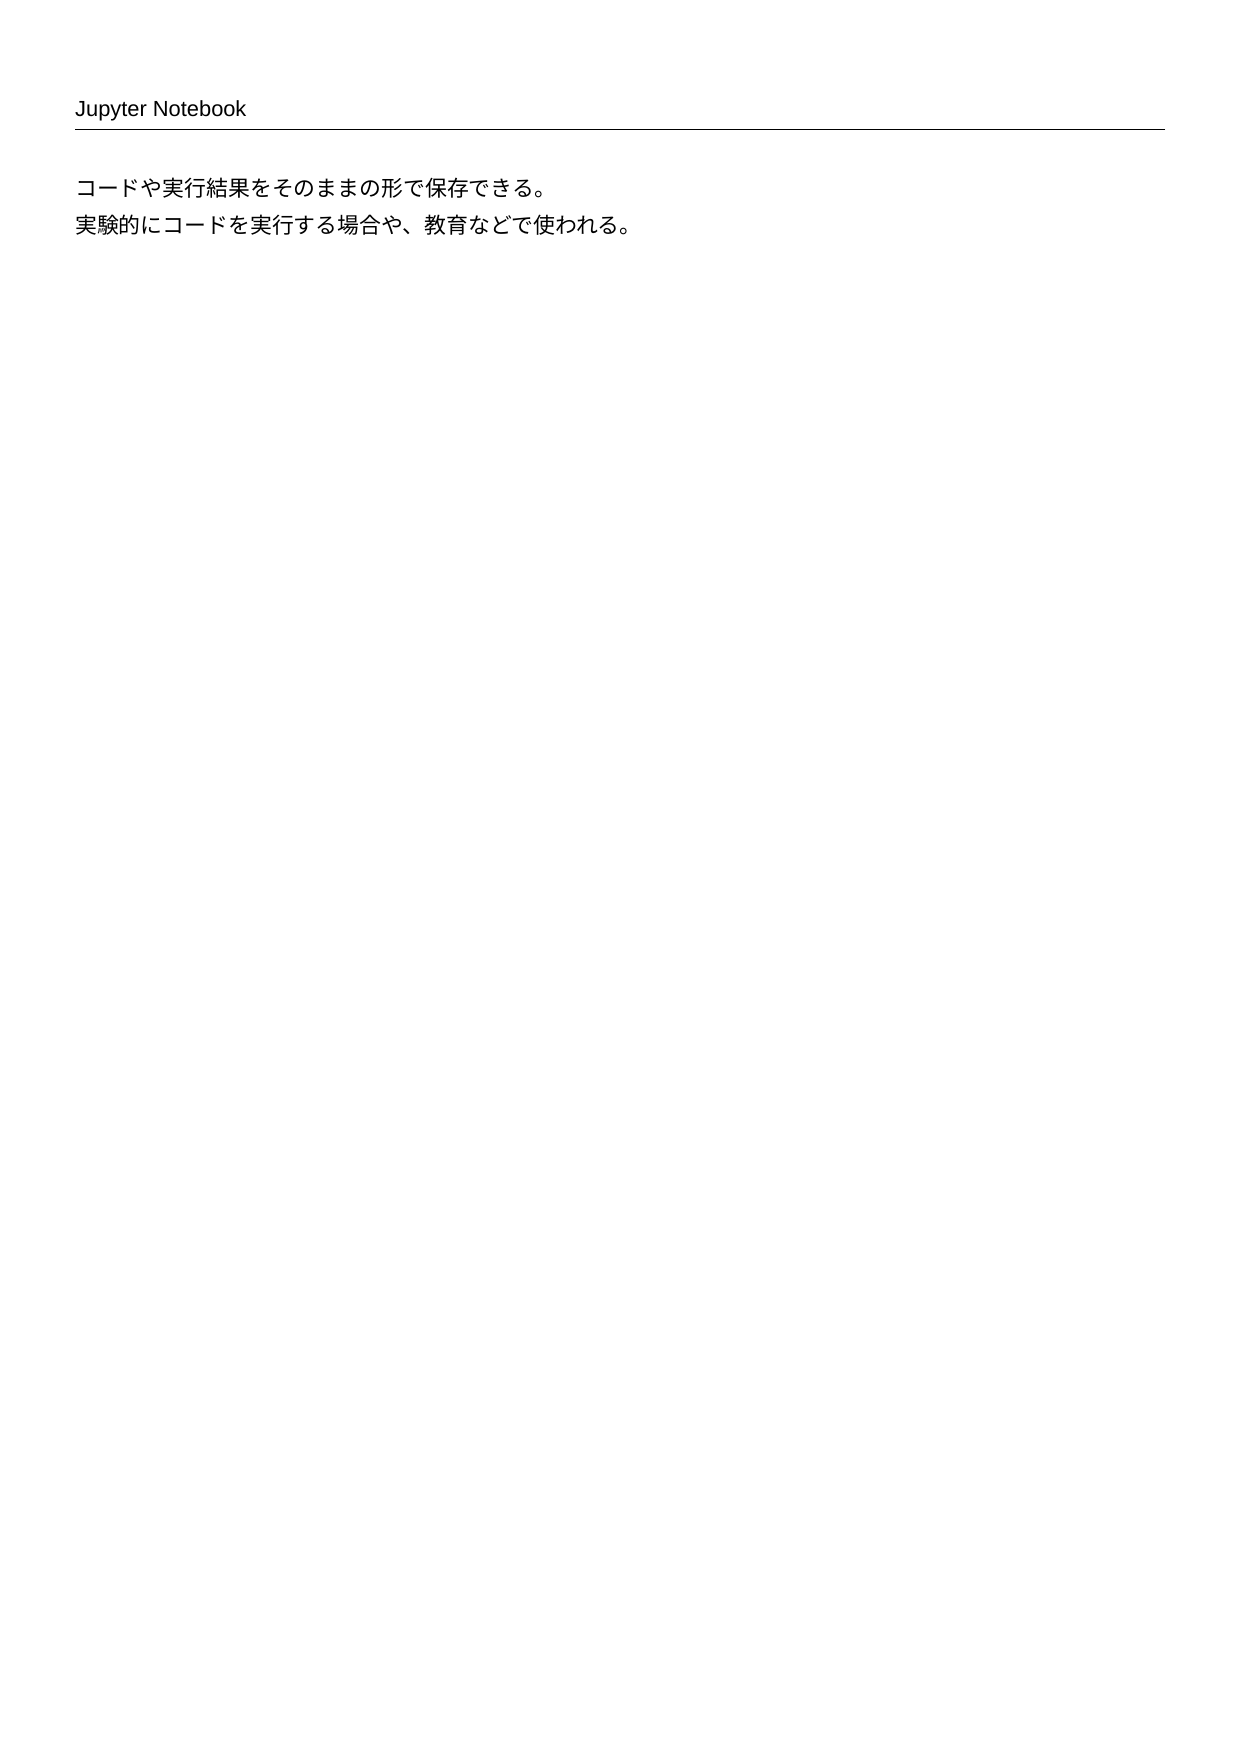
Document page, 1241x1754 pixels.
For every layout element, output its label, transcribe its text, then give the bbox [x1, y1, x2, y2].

text 実験的にコードを実行する場合や、教育などで使われる。 [75, 205, 1165, 243]
subtitle Jupyter Notebook [75, 89, 1165, 129]
text コードや実行結果をそのままの形で保存できる。 [75, 168, 1165, 205]
